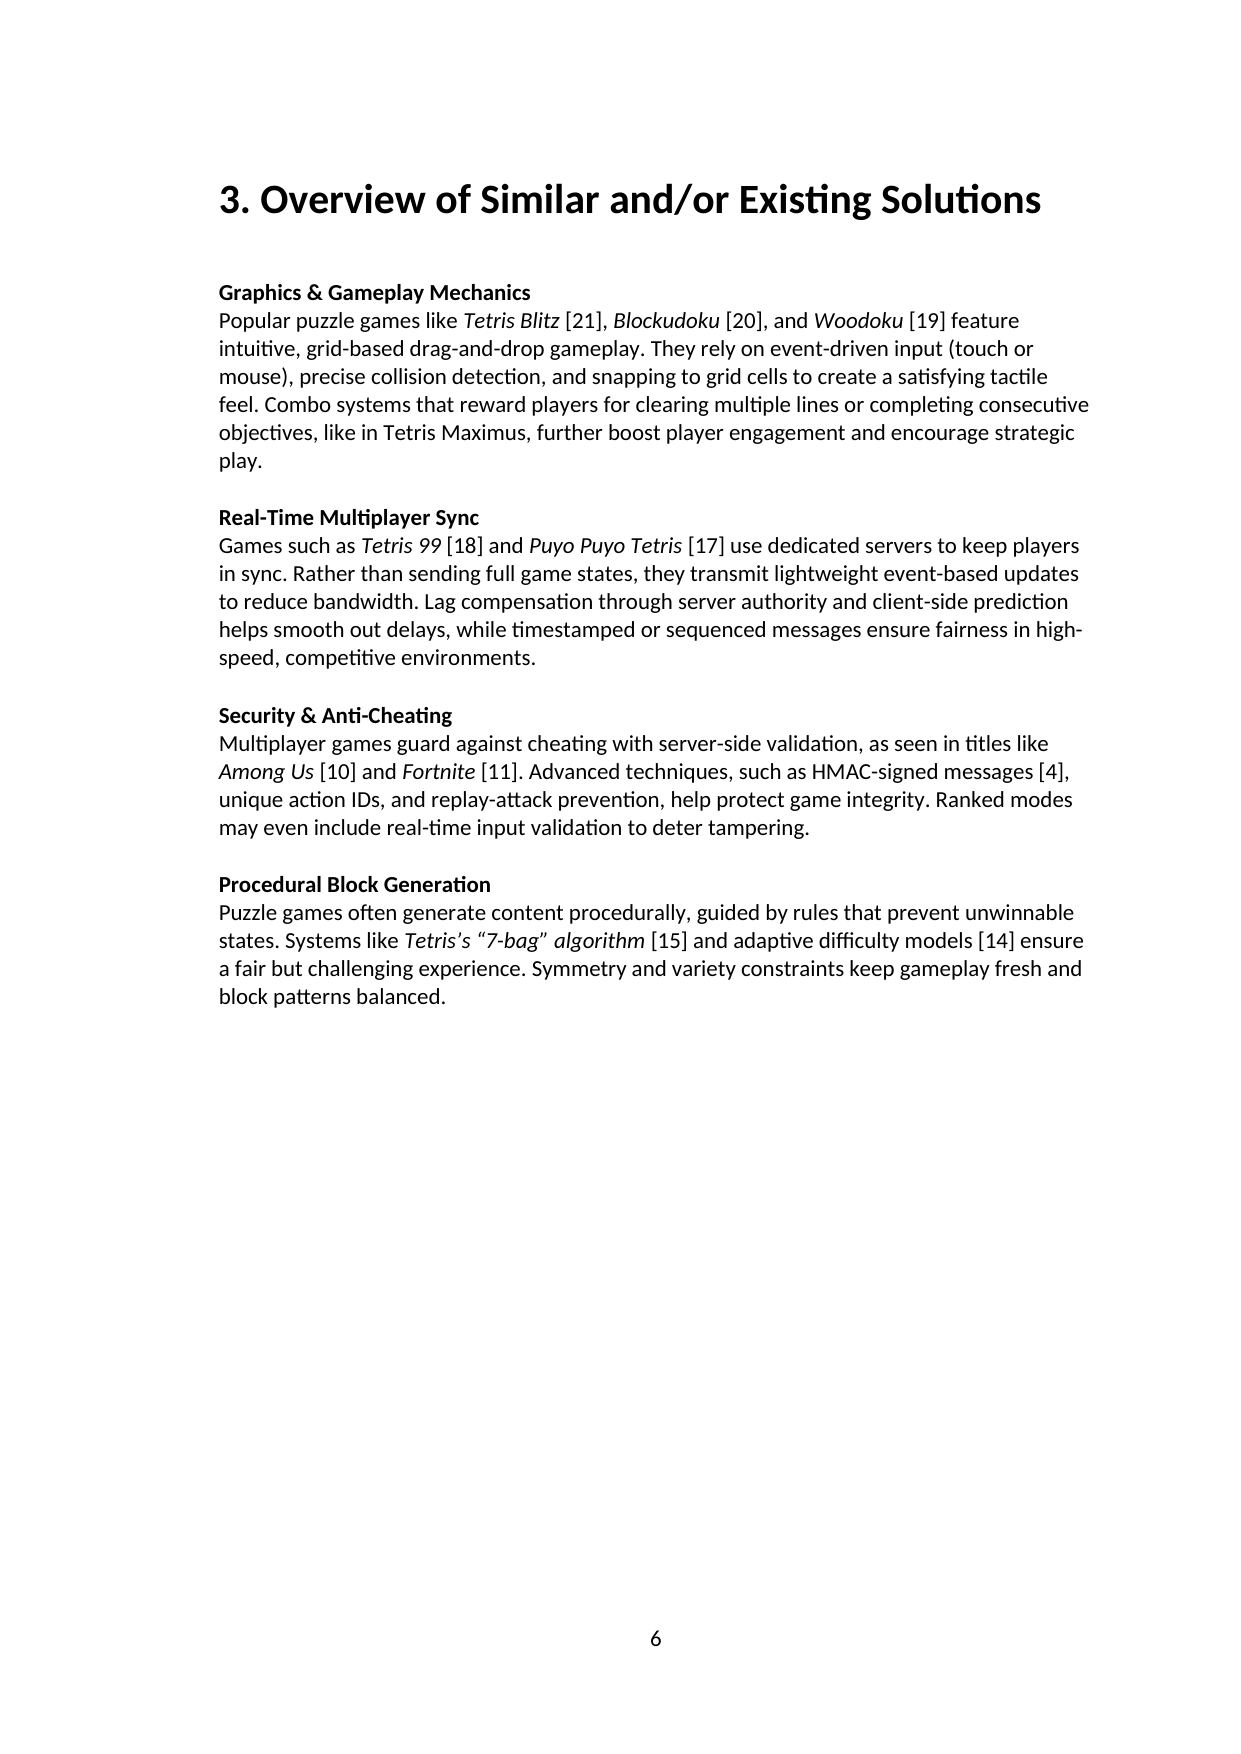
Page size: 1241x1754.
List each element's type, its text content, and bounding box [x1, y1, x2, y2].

text Graphics & Gameplay Mechanics Popular puzzle games like Tetris Blitz [21], Blockudoku [20], and Woodoku [19] feature intuitive, grid-based drag-and-drop gameplay. They rely on event-driven input (touch or mouse), precise collision detection, and snapping to grid cells to create a satisfying tactile feel. Combo systems that reward players for clearing multiple lines or completing consecutive objectives, like in Tetris Maximus, further boost player engagement and encourage strategic play. [218, 278, 1092, 474]
text Real-Time Multiplayer Sync Games such as Tetris 99 [18] and Puyo Puyo Tetris [17] use dedicated servers to keep players in sync. Rather than sending full game states, they transmit lightweight event-based updates to reduce bandwidth. Lag compensation through server authority and client-side prediction helps smooth out delays, while timestamped or sequenced messages ensure fairness in high-speed, competitive environments. [218, 503, 1092, 672]
text Procedural Block Generation Puzzle games often generate content procedurally, guided by rules that prevent unwinnable states. Systems like Tetris’s “7-bag” algorithm [15] and adaptive difficulty models [14] ensure a fair but challenging experience. Symmetry and variety constraints keep gameplay fresh and block patterns balanced. [218, 870, 1092, 1010]
text Security & Anti-Cheating Multiplayer games guard against cheating with server-side validation, as seen in titles like Among Us [10] and Fortnite [11]. Advanced techniques, such as HMAC-signed messages [4], unique action IDs, and replay-attack prevention, help protect game integrity. Ranked modes may even include real-time input validation to deter tampering. [218, 701, 1092, 841]
subtitle Overview of Similar and/or Existing Solutions [218, 173, 1092, 223]
